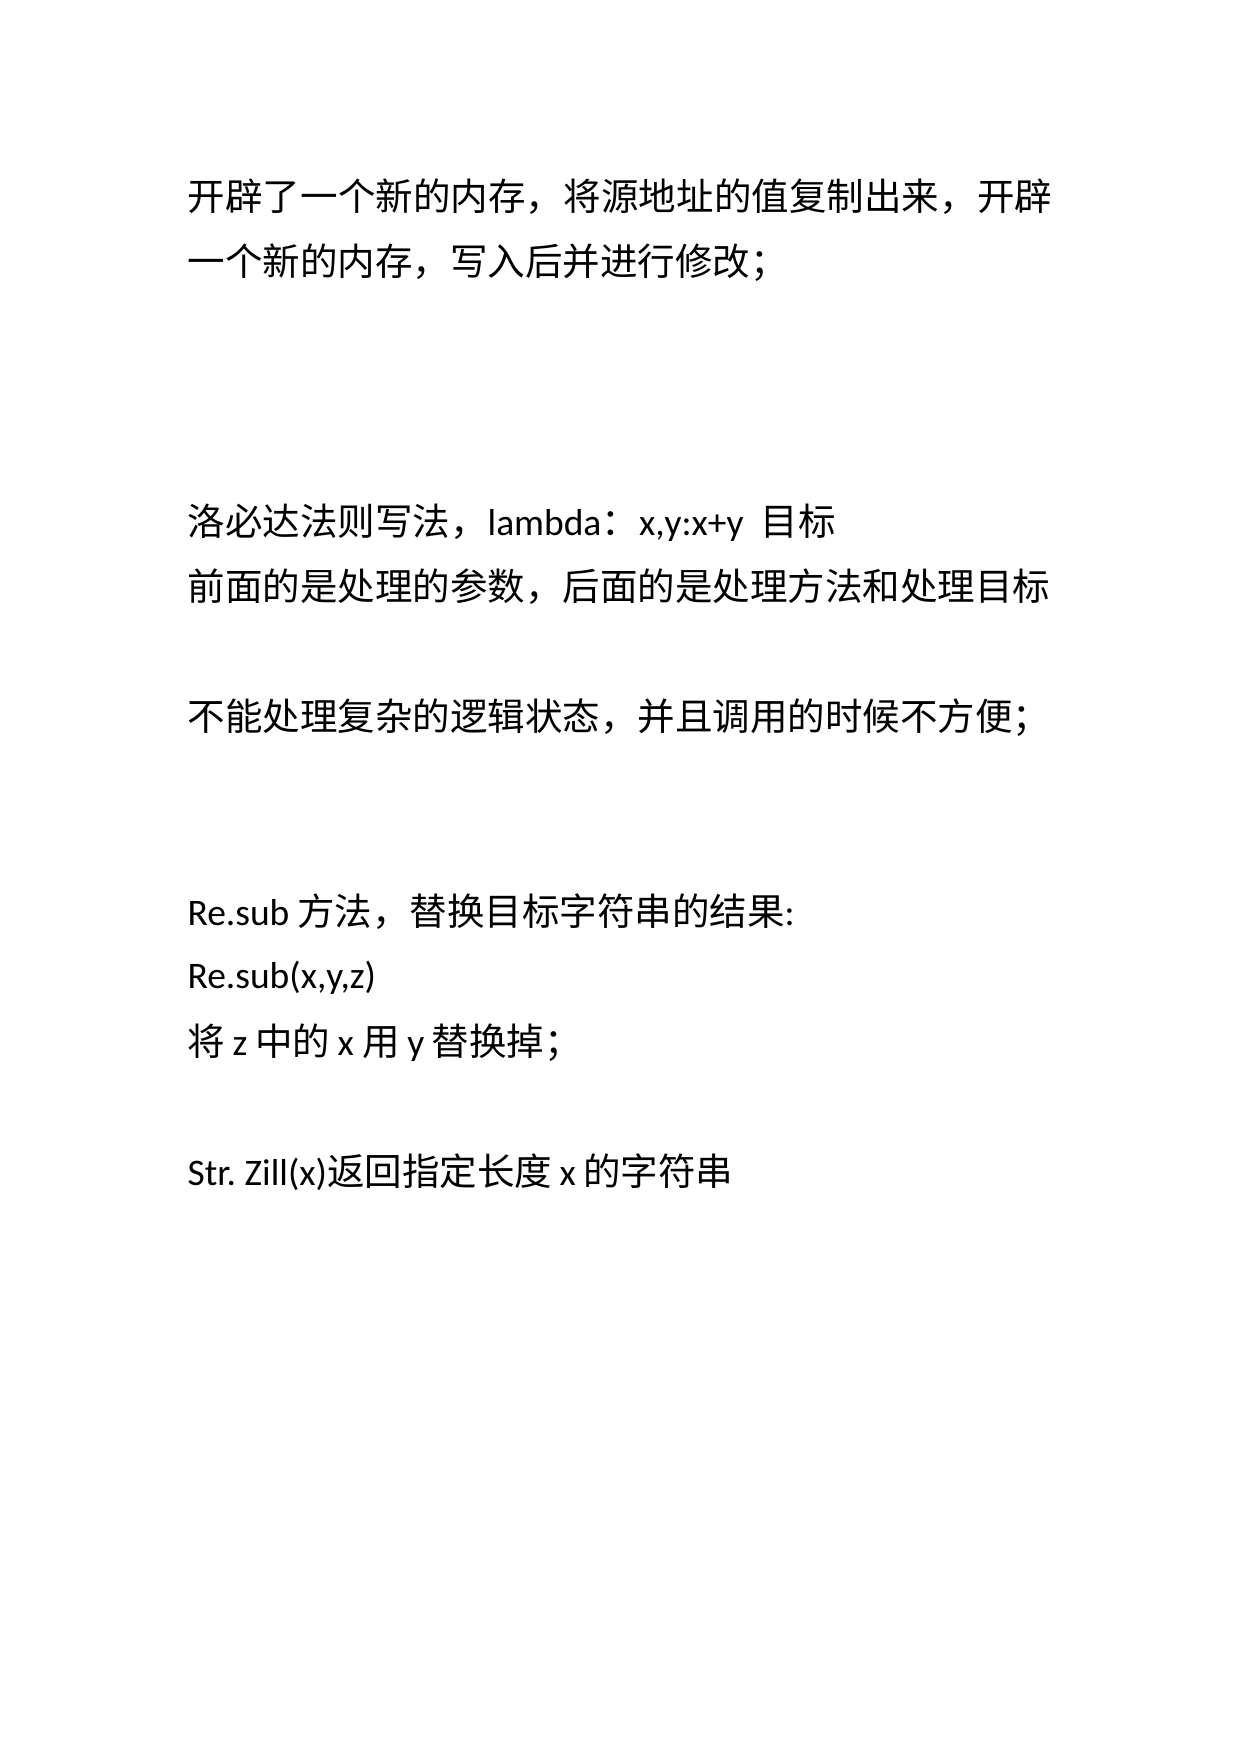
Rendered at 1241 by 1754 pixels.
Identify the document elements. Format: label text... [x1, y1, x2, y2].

text Re.sub(x,y,z) [187, 942, 1053, 1007]
text 前面的是处理的参数，后面的是处理方法和处理目标 [187, 552, 1053, 617]
text Str. Zill(x)返回指定长度x的字符串 [187, 1137, 1053, 1202]
text 洛必达法则写法，lambda：x,y:x+y 目标 [187, 487, 1053, 552]
text 不能处理复杂的逻辑状态，并且调用的时候不方便； [187, 682, 1053, 747]
text Re.sub方法，替换目标字符串的结果: [187, 877, 1053, 942]
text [187, 162, 1053, 292]
text 将z中的x 用y替换掉； [187, 1007, 1053, 1072]
